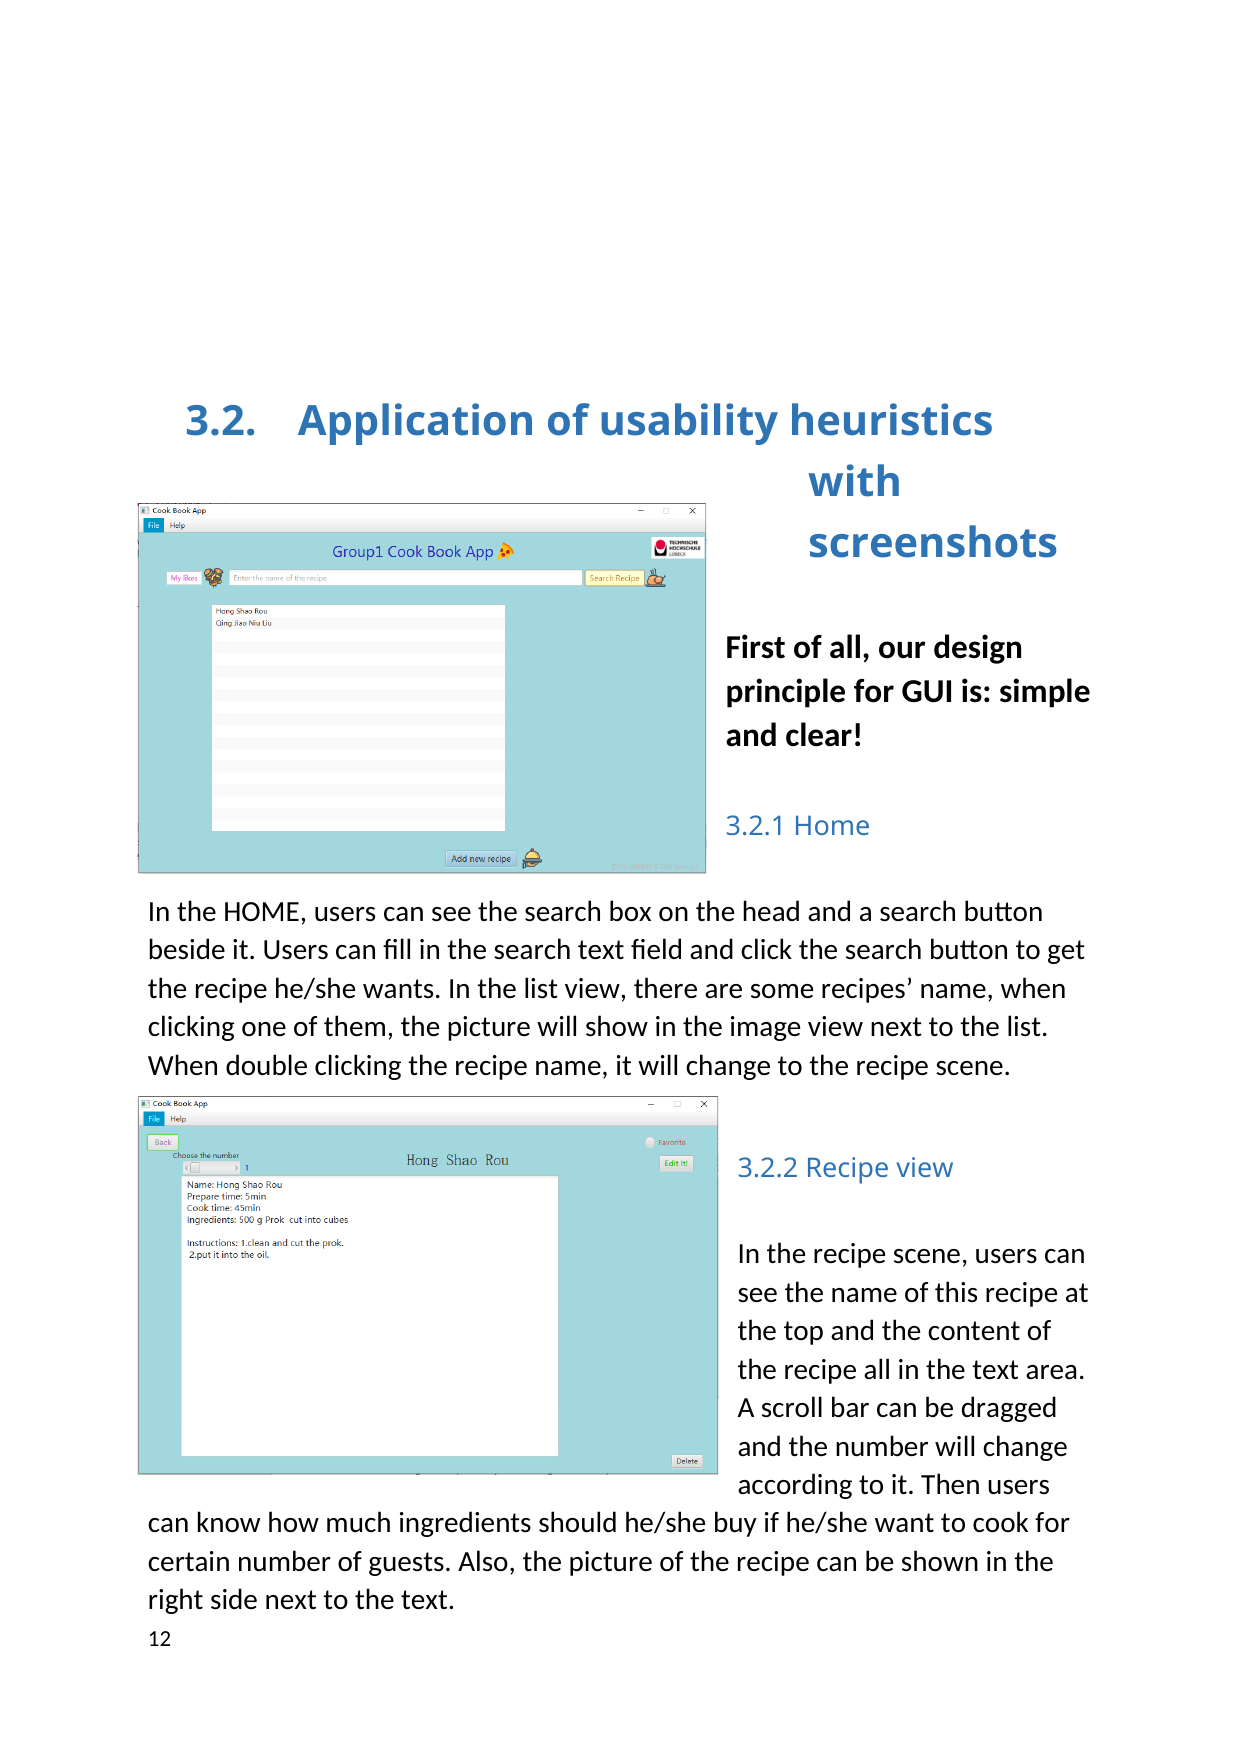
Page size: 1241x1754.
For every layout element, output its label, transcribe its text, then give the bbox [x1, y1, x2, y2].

text In the HOME, users can see the search box on the head and a search button beside it. Users can fill in the search text field and click the search button to get the recipe he/she wants. In the list view, there are some recipes’ name, when clicking one of them, the picture will show in the image view next to the list. When double clicking the recipe name, it will change to the recipe scene. [148, 893, 1093, 1082]
picture [137, 503, 707, 874]
subtitle First of all, our design principle for GUI is: simple and clear! [707, 626, 1093, 755]
subtitle Application of usability heuristics with screenshots [185, 390, 1093, 569]
picture [137, 1096, 719, 1475]
text In the recipe scene, users can see the name of this recipe at the top and the content of the recipe all in the text area. A scroll bar can be dragged and the number will change according to it. Then users can know how much ingredients should he/she buy if he/she want to cook for certain number of guests. Also, the picture of the recipe can be shown in the right side next to the text. [148, 1235, 1093, 1617]
subtitle 3.2.1 Home [707, 806, 1093, 843]
subtitle 3.2.2 Recipe view [719, 1149, 1093, 1186]
